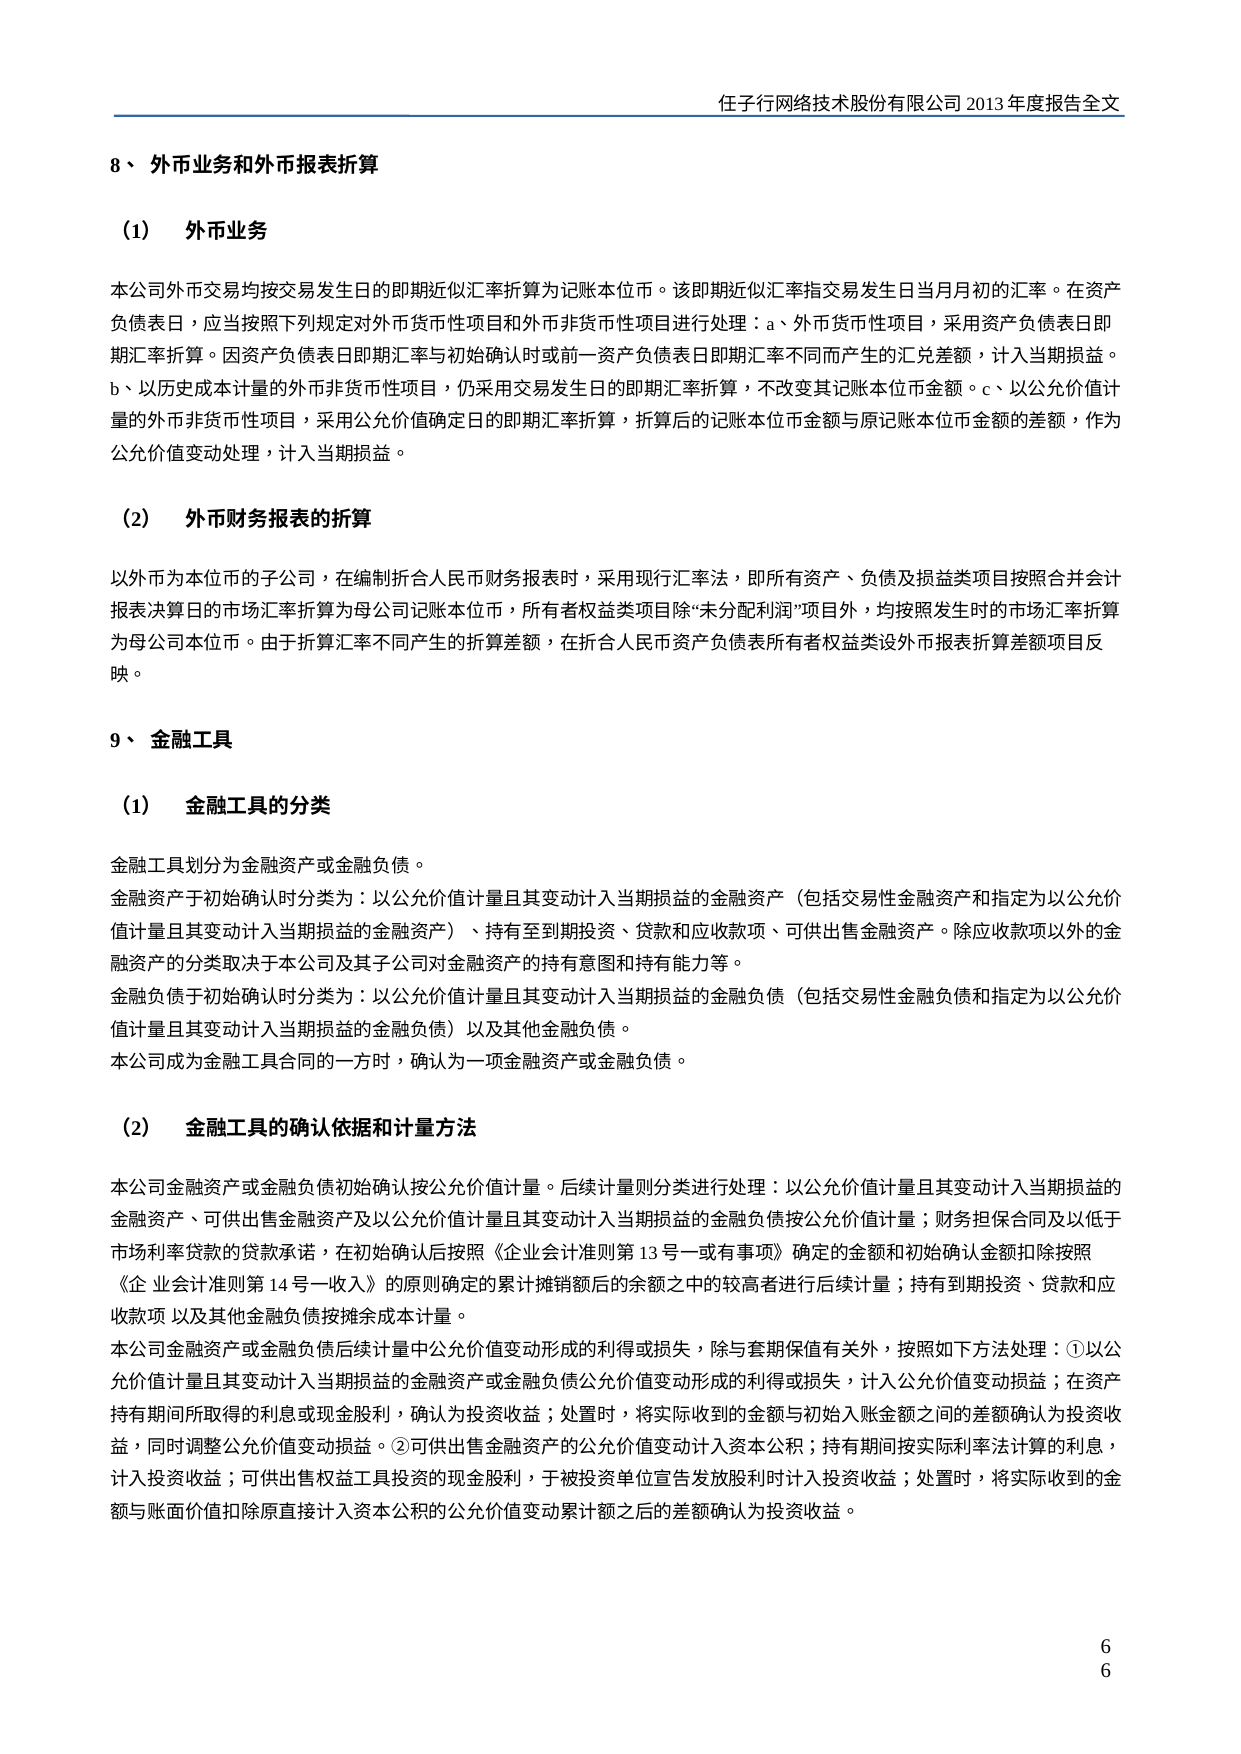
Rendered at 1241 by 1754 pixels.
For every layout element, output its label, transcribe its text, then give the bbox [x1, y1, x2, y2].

text （2） 外币财务报表的折算 [110, 504, 1128, 532]
text （1） 金融工具的分类 [110, 791, 1128, 819]
text 本公司金融资产或金融负债初始确认按公允价值计量。后续计量则分类进行处理：以公允价值计量且其变动计入当期损益的 金融资产、可供出售金融资产及以公允价值计量且其变动计入当期损益的金融负债按公允价值计量；财务担保合同及以低于 市场利率贷款的贷款承诺，在初始确认后按照《企业会计准则第13号一或有事项》确定的金额和初始确认金额扣除按照《企 业会计准则第14号一收入》的原则确定的累计摊销额后的余额之中的较高者进行后续计量；持有到期投资、贷款和应收款项 以及其他金融负债按摊余成本计量。 [110, 1168, 1128, 1330]
text 以外币为本位币的子公司，在编制折合人民币财务报表时，采用现行汇率法，即所有资产、负债及损益类项目按照合并会计 报表决算日的市场汇率折算为母公司记账本位币，所有者权益类项目除“未分配利润”项目外，均按照发生时的市场汇率折算 为母公司本位币。由于折算汇率不同产生的折算差额，在折合人民币资产负债表所有者权益类设外币报表折算差额项目反映。 [110, 559, 1128, 687]
text （1） 外币业务 [110, 216, 1128, 244]
text （2） 金融工具的确认依据和计量方法 [110, 1113, 1128, 1141]
text 金融负债于初始确认时分类为：以公允价值计量且其变动计入当期损益的金融负债（包括交易性金融负债和指定为以公允价 值计量且其变动计入当期损益的金融负债）以及其他金融负债。 [110, 977, 1128, 1043]
text 金融资产于初始确认时分类为：以公允价值计量且其变动计入当期损益的金融资产（包括交易性金融资产和指定为以公允价 值计量且其变动计入当期损益的金融资产）、持有至到期投资、贷款和应收款项、可供出售金融资产。除应收款项以外的金 融资产的分类取决于本公司及其子公司对金融资产的持有意图和持有能力等。 [110, 879, 1128, 977]
text 金融工具划分为金融资产或金融负债。 [110, 846, 1128, 879]
text 8、 外币业务和外币报表折算 [110, 150, 1128, 178]
text 本公司成为金融工具合同的一方时，确认为一项金融资产或金融负债。 [110, 1043, 1128, 1075]
text 9、 金融工具 [110, 725, 1128, 753]
text 本公司外币交易均按交易发生日的即期近似汇率折算为记账本位币。该即期近似汇率指交易发生日当月月初的汇率。在资产 负债表日，应当按照下列规定对外币货币性项目和外币非货币性项目进行处理：a、外币货币性项目，采用资产负债表日即 期汇率折算。因资产负债表日即期汇率与初始确认时或前一资产负债表日即期汇率不同而产生的汇兑差额，计入当期损益。 b、以历史成本计量的外币非货币性项目，仍采用交易发生日的即期汇率折算，不改变其记账本位币金额。c、以公允价值计 量的外币非货币性项目，采用公允价值确定日的即期汇率折算，折算后的记账本位币金额与原记账本位币金额的差额，作为 公允价值变动处理，计入当期损益。 [110, 272, 1128, 467]
text 本公司金融资产或金融负债后续计量中公允价值变动形成的利得或损失，除与套期保值有关外，按照如下方法处理：①以公 允价值计量且其变动计入当期损益的金融资产或金融负债公允价值变动形成的利得或损失，计入公允价值变动损益；在资产 持有期间所取得的利息或现金股利，确认为投资收益；处置时，将实际收到的金额与初始入账金额之间的差额确认为投资收 益，同时调整公允价值变动损益。②可供出售金融资产的公允价值变动计入资本公积；持有期间按实际利率法计算的利息， 计入投资收益；可供出售权益工具投资的现金股利，于被投资单位宣告发放股利时计入投资收益；处置时，将实际收到的金 额与账面价值扣除原直接计入资本公积的公允价值变动累计额之后的差额确认为投资收益。 [110, 1330, 1128, 1525]
